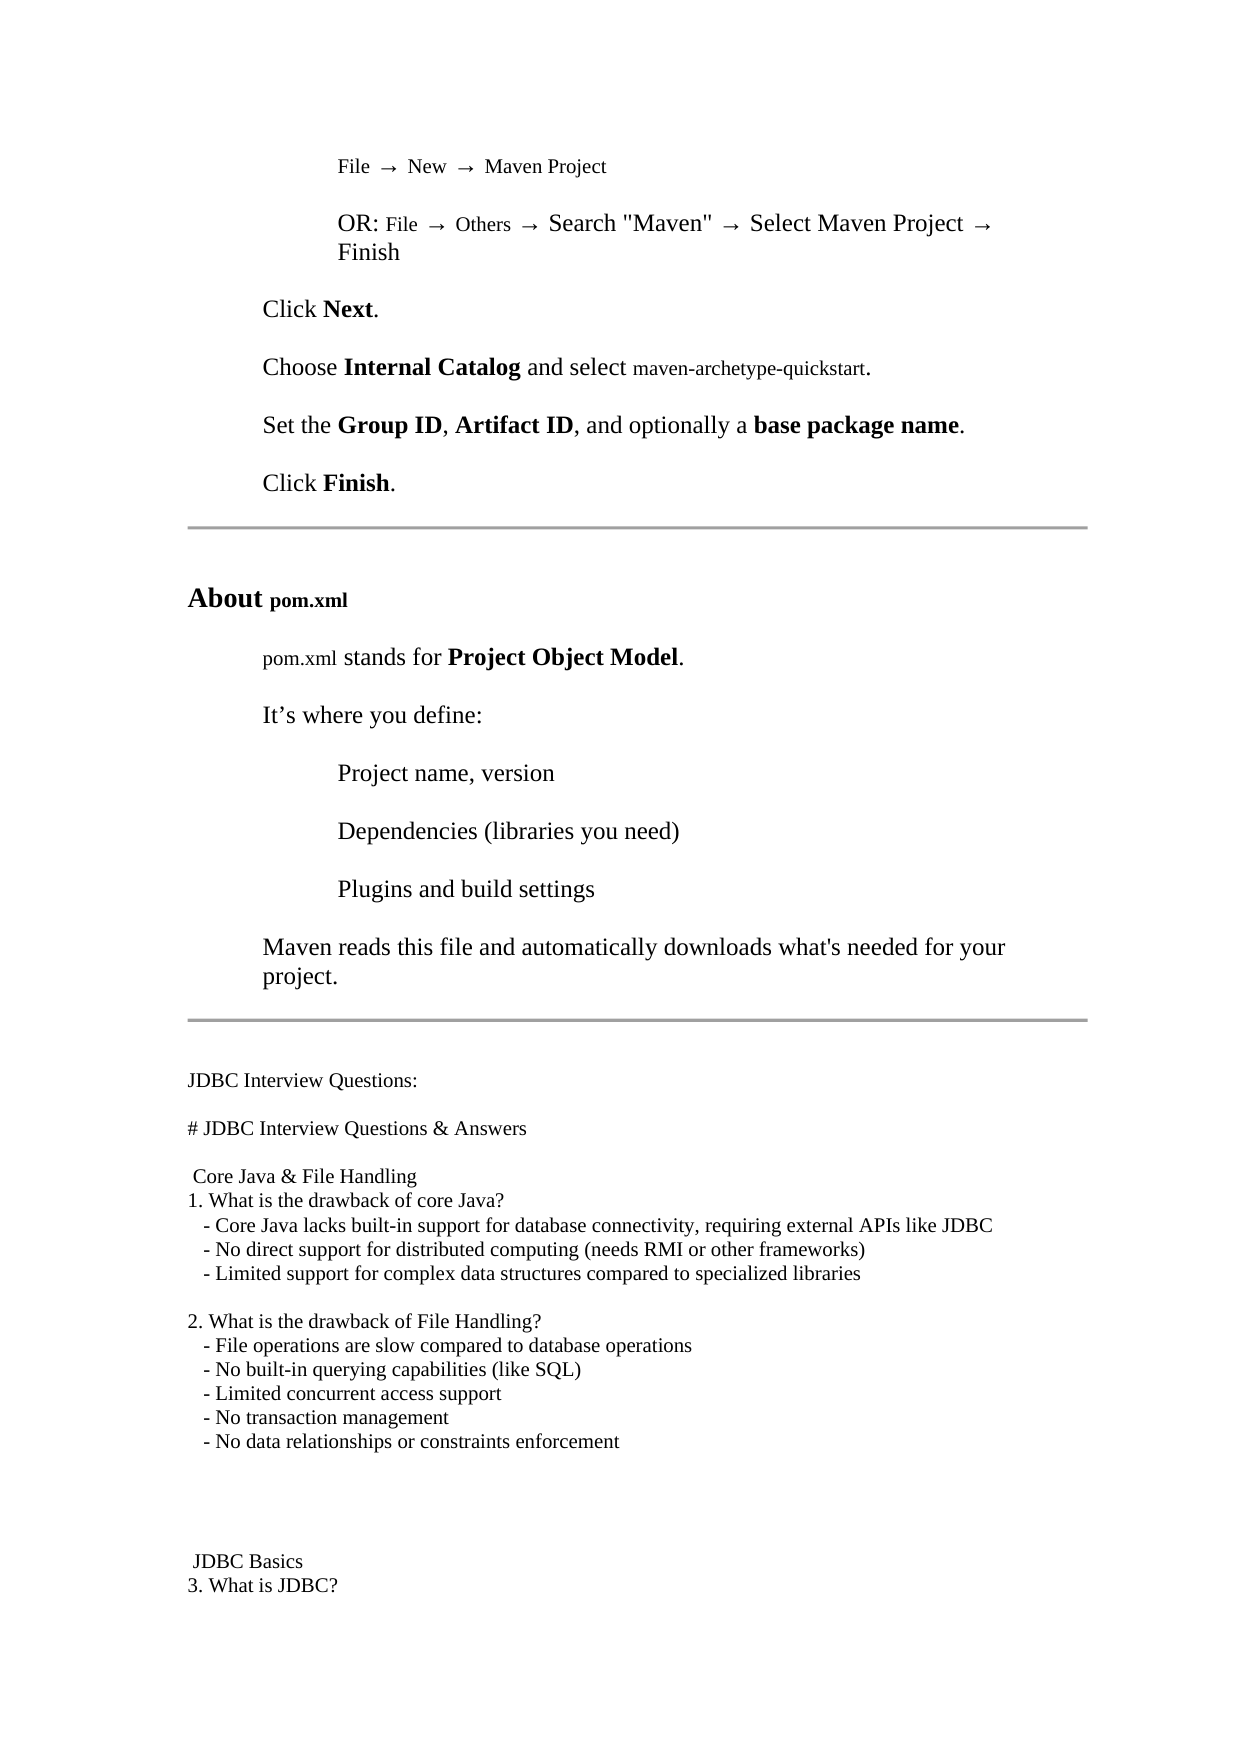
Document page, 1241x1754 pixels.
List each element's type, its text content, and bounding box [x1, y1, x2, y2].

text Set the Group ID, Artifact ID, and optionally a base package name. [262, 410, 1053, 439]
text JDBC Interview Questions: [187, 1068, 1053, 1092]
text - Limited support for complex data structures compared to specialized libraries [187, 1261, 1053, 1285]
text Choose Internal Catalog and select maven-archetype-quickstart. [262, 352, 1053, 381]
text File → New → Maven Project [337, 150, 1053, 179]
text - No built-in querying capabilities (like SQL) [187, 1357, 1053, 1381]
text 2. What is the drawback of File Handling? [187, 1309, 1053, 1333]
text Dependencies (libraries you need) [337, 816, 1053, 845]
text JDBC Basics [187, 1549, 1053, 1573]
text - File operations are slow compared to database operations [187, 1333, 1053, 1357]
text - No transaction management [187, 1405, 1053, 1429]
text 3. What is JDBC? [187, 1573, 1053, 1597]
text Project name, version [337, 758, 1053, 787]
text pom.xml stands for Project Object Model. [262, 642, 1053, 671]
text It’s where you define: [262, 700, 1053, 729]
text - Limited concurrent access support [187, 1381, 1053, 1405]
text Maven reads this file and automatically downloads what's needed for your project. [262, 932, 1053, 989]
text Core Java & File Handling [187, 1164, 1053, 1188]
subtitle About pom.xml [187, 581, 1053, 613]
text OR: File → Others → Search "Maven" → Select Maven Project → Finish [337, 208, 1053, 265]
text - No direct support for distributed computing (needs RMI or other frameworks) [187, 1237, 1053, 1261]
text Plugins and build settings [337, 874, 1053, 903]
text # JDBC Interview Questions & Answers [187, 1116, 1053, 1140]
text Click Finish. [262, 468, 1053, 497]
text 1. What is the drawback of core Java? [187, 1188, 1053, 1212]
text - Core Java lacks built-in support for database connectivity, requiring external APIs like JDBC [187, 1212, 1053, 1237]
text - No data relationships or constraints enforcement [187, 1429, 1053, 1453]
text Click Next. [262, 294, 1053, 323]
